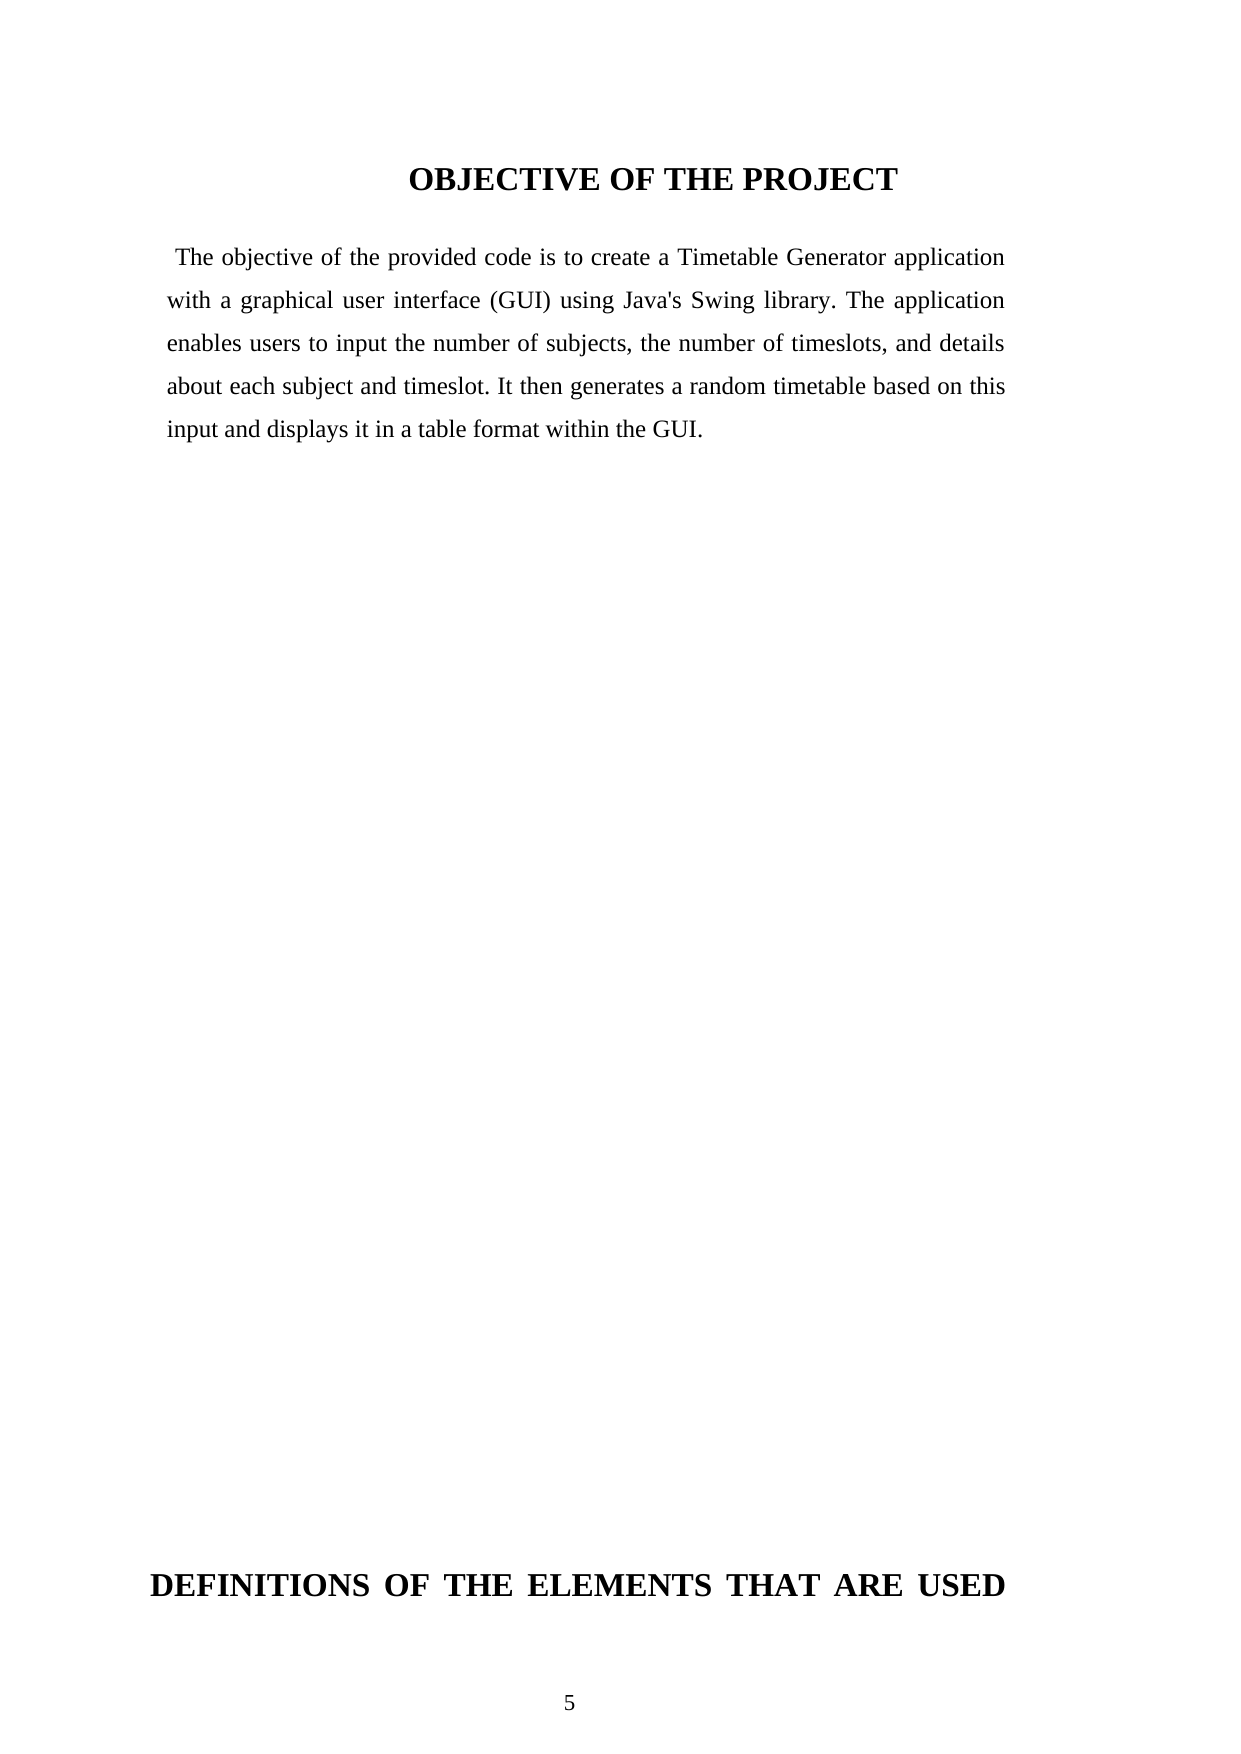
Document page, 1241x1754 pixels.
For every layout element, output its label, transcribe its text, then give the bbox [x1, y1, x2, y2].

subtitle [150, 1566, 1007, 1604]
subtitle OBJECTIVE OF THE PROJECT [375, 159, 1090, 197]
subtitle The objective of the provided code is to create a Timetable Generator application with a graphical user interface (GUI) using Java's Swing library. The application enables users to input the number of subjects, the number of timeslots, and details about each subject and timeslot. It then generates a random timetable based on this input and displays it in a table format within the GUI. [167, 242, 1007, 443]
